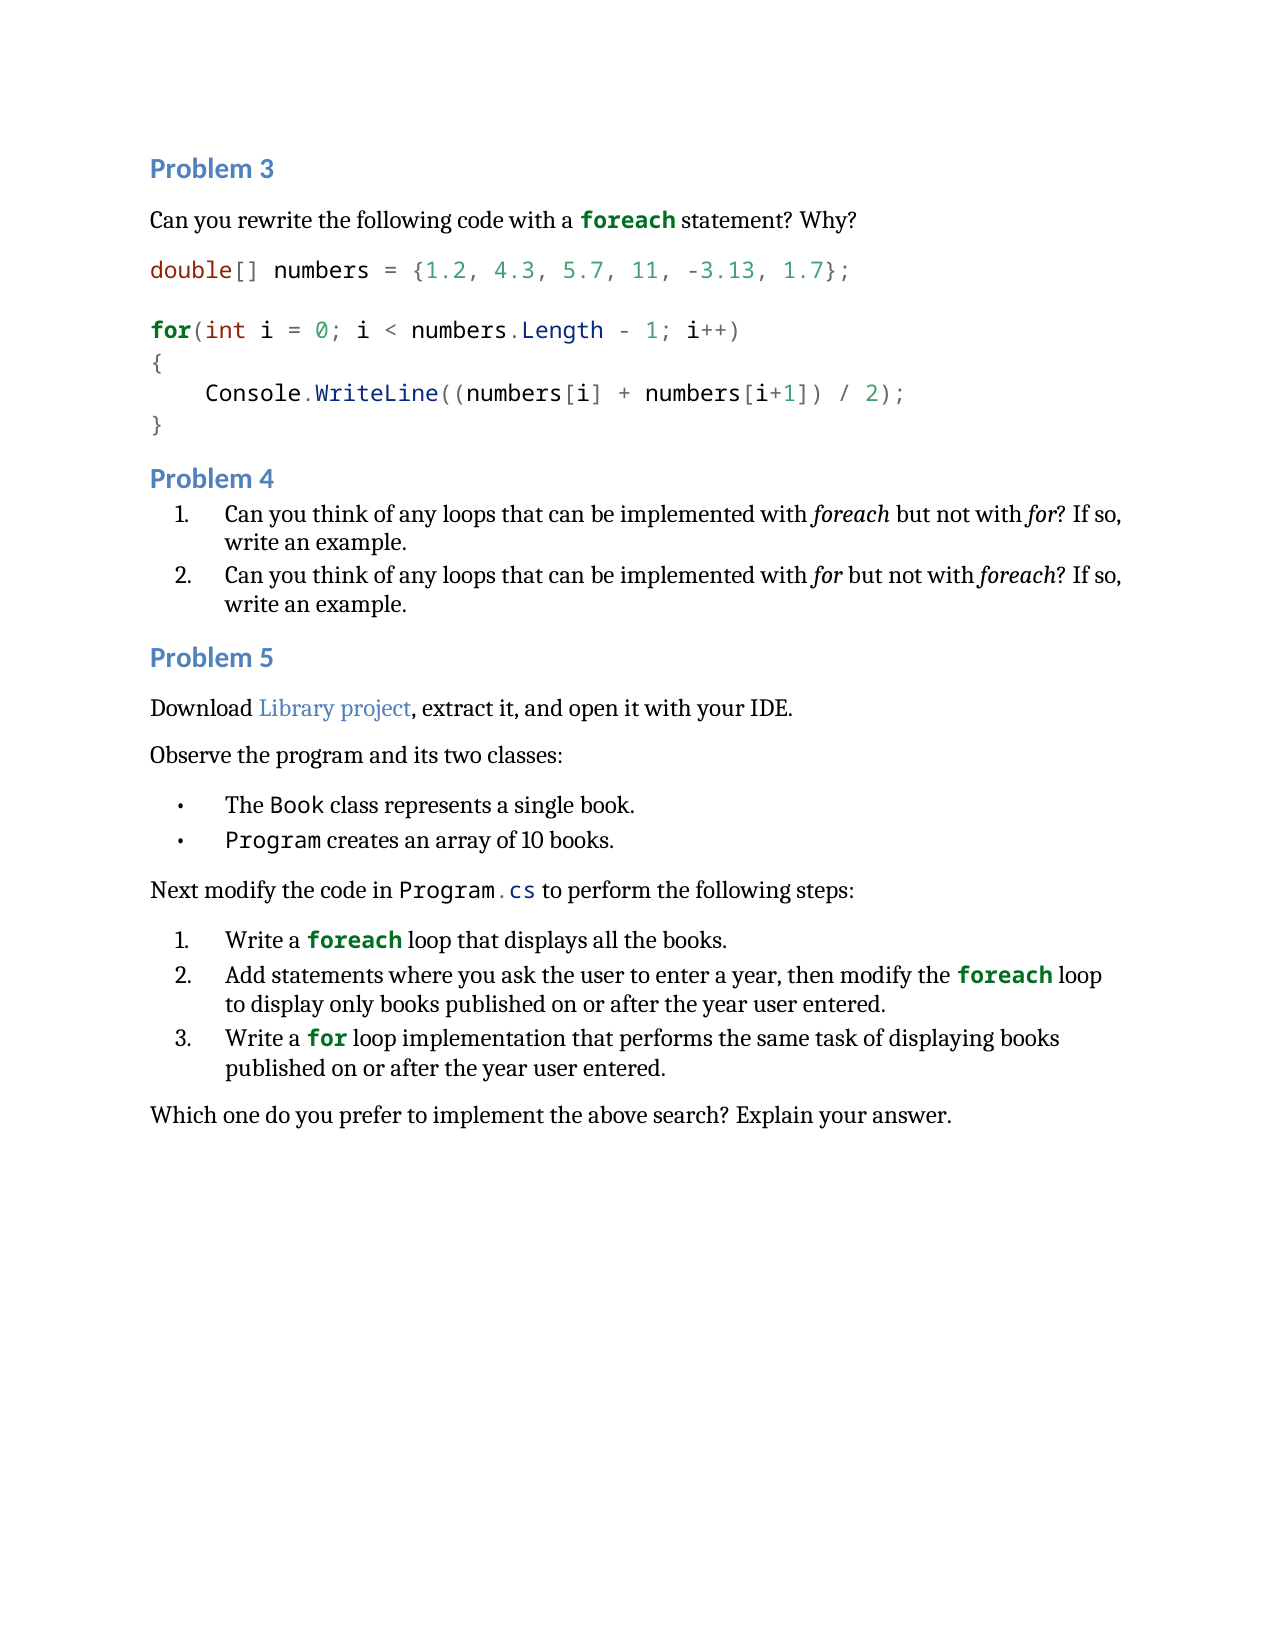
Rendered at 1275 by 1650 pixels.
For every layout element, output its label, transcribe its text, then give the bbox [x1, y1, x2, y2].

text double[] numbers = {1.2, 4.3, 5.7, 11, -3.13, 1.7}; for(int i = 0; i < numbers.Length - 1; i++) { Console.WriteLine((numbers[i] + numbers[i+1]) / 2); } [150, 254, 1125, 439]
text Next modify the code in Program.cs to perform the following steps: [150, 873, 1125, 905]
list Add statements where you ask the user to enter a year, then modify the foreach loop to display only books published on or after the year user entered. [175, 958, 1125, 1018]
list The Book class represents a single book. [175, 788, 1125, 820]
text Can you rewrite the following code with a foreach statement? Why? [150, 204, 1125, 236]
text Observe the program and its two classes: [150, 741, 1125, 770]
subtitle Problem 5 [150, 639, 1125, 675]
list Can you think of any loops that can be implemented with for but not with foreach? If so, write an example. [175, 561, 1125, 618]
subtitle Problem 4 [150, 460, 1125, 496]
list Write a foreach loop that displays all the books. [175, 923, 1125, 955]
text Which one do you prefer to implement the above search? Explain your answer. [150, 1101, 1125, 1130]
text Download Library project, extract it, and open it with your IDE. [150, 693, 1125, 722]
list Write a for loop implementation that performs the same task of displaying books published on or after the year user entered. [175, 1022, 1125, 1082]
list Program creates an array of 10 books. [175, 823, 1125, 855]
subtitle Problem 3 [150, 150, 1125, 186]
list Can you think of any loops that can be implemented with foreach but not with for? If so, write an example. [175, 499, 1125, 557]
